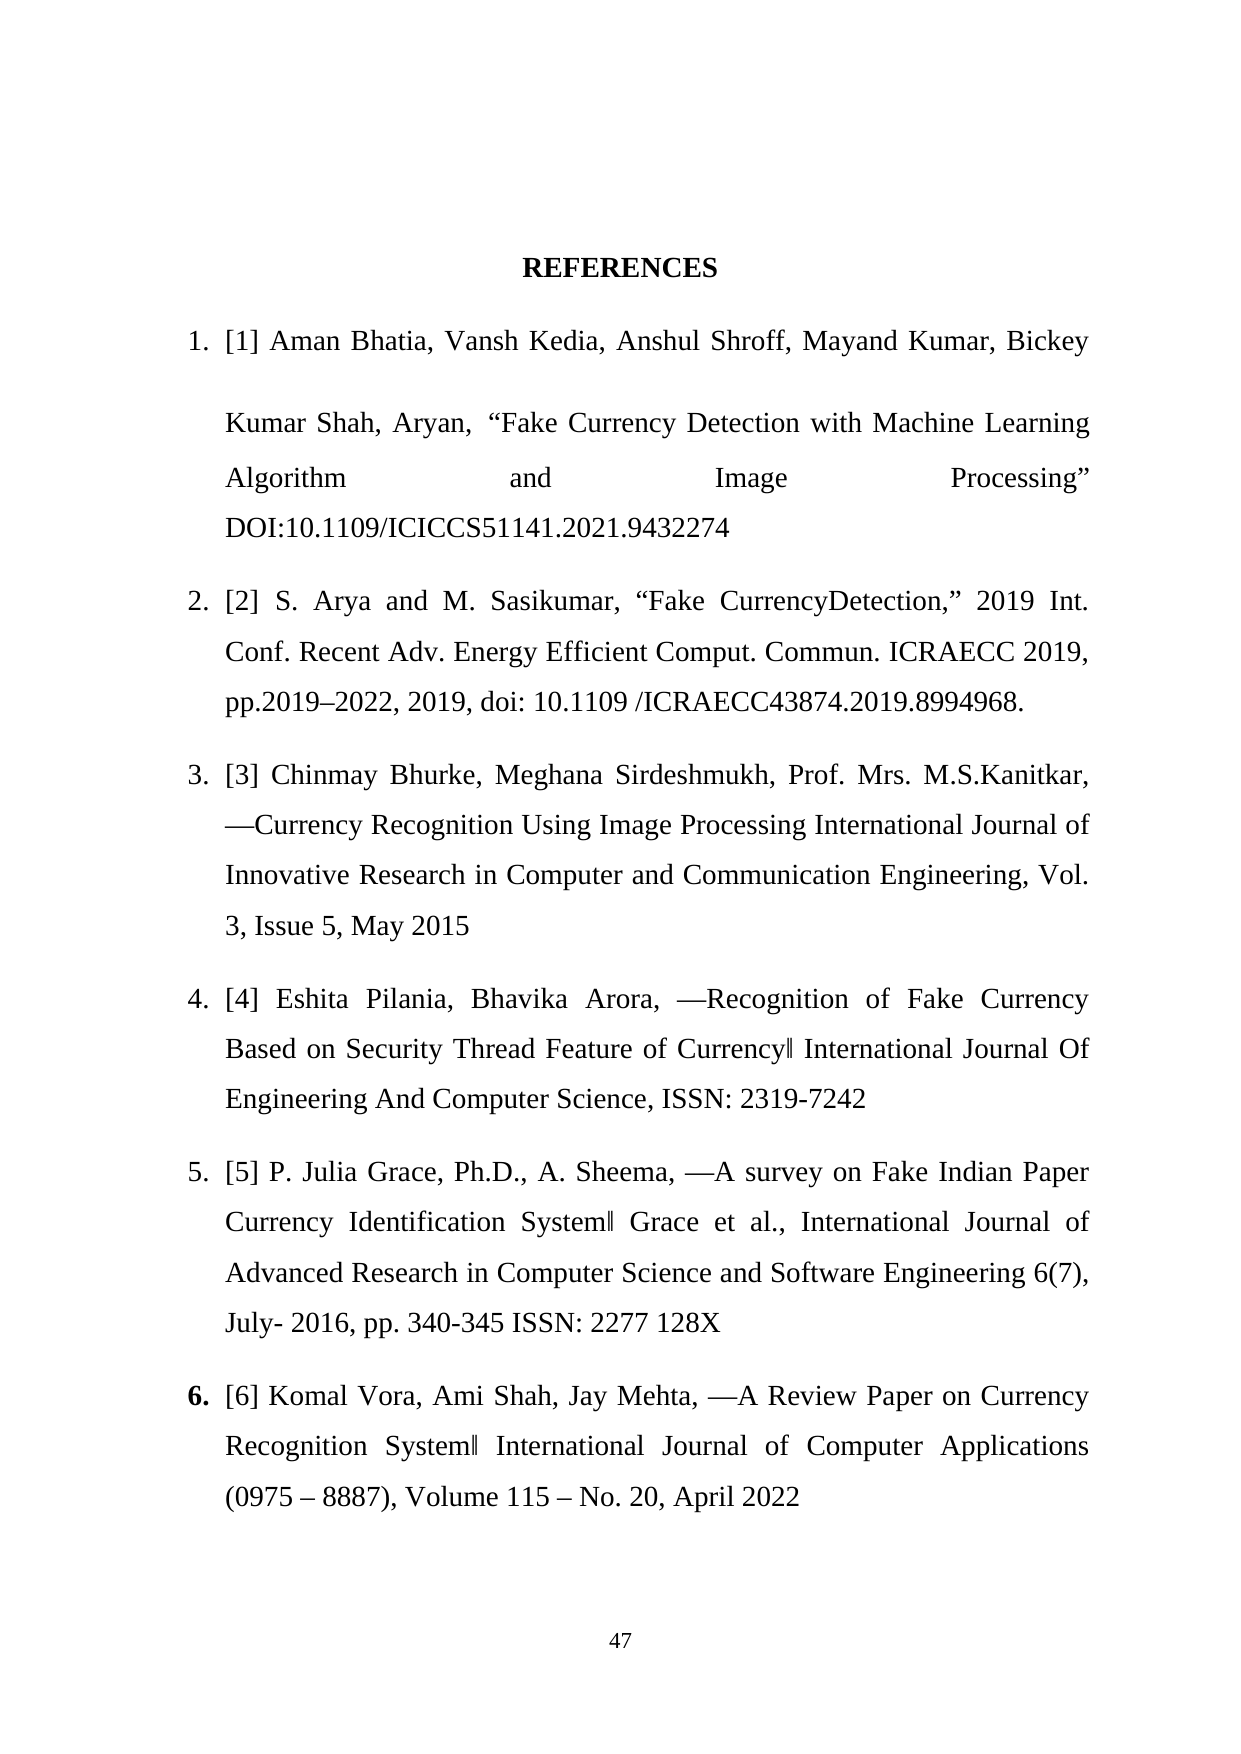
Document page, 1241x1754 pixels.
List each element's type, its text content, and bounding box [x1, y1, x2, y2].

list [5] P. Julia Grace, Ph.D., A. Sheema, ―A survey on Fake Indian Paper Currency Identification System‖ Grace et al., International Journal of Advanced Research in Computer Science and Software Engineering 6(7), July- 2016, pp. 340-345 ISSN: 2277 128X [187, 1154, 1090, 1339]
list [3] Chinmay Bhurke, Meghana Sirdeshmukh, Prof. Mrs. M.S.Kanitkar, ―Currency Recognition Using Image Processing International Journal of Innovative Research in Computer and Communication Engineering, Vol. 3, Issue 5, May 2015 [187, 757, 1090, 941]
list [6] Komal Vora, Ami Shah, Jay Mehta, ―A Review Paper on Currency Recognition System‖ International Journal of Computer Applications (0975 – 8887), Volume 115 – No. 20, April 2022 [187, 1378, 1090, 1512]
text REFERENCES [150, 251, 1090, 284]
list [4] Eshita Pilania, Bhavika Arora, ―Recognition of Fake Currency Based on Security Thread Feature of Currency‖ International Journal Of Engineering And Computer Science, ISSN: 2319-7242 [187, 981, 1090, 1115]
list [2] S. Arya and M. Sasikumar, “Fake CurrencyDetection,” 2019 Int. Conf. Recent Adv. Energy Efficient Comput. Commun. ICRAECC 2019, pp.2019–2022, 2019, doi: 10.1109 /ICRAECC43874.2019.8994968. [187, 583, 1090, 717]
list [1] Aman Bhatia, Vansh Kedia, Anshul Shroff, Mayand Kumar, Bickey Kumar Shah, Aryan, “Fake Currency Detection with Machine Learning Algorithm and Image Processing” DOI:10.1109/ICICCS51141.2021.9432274 [187, 323, 1090, 544]
